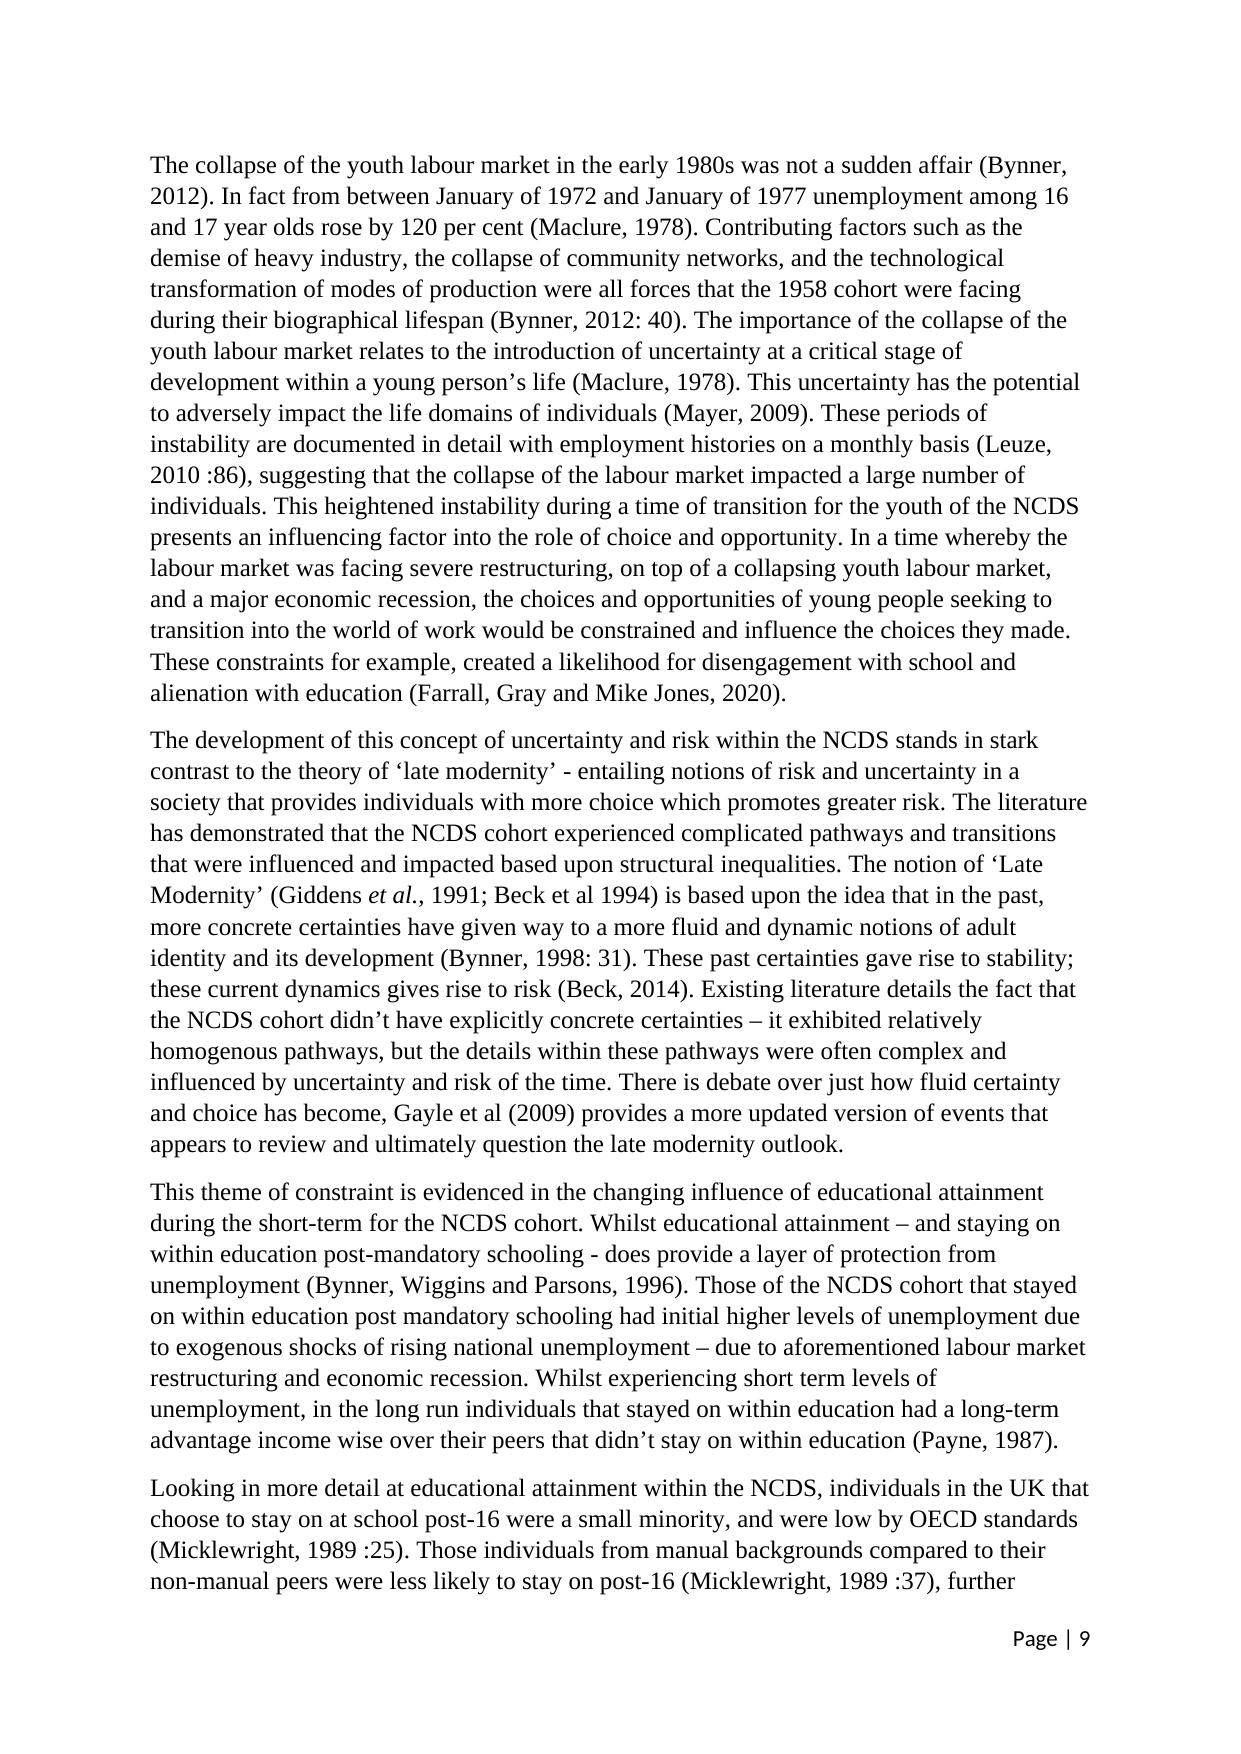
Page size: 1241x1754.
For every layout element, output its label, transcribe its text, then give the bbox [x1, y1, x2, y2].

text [150, 1473, 1090, 1594]
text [150, 150, 1090, 706]
text This theme of constraint is evidenced in the changing influence of educational attainment during the short-term for the NCDS cohort. Whilst educational attainment – and staying on within education post-mandatory schooling - does provide a layer of protection from unemployment (Bynner, Wiggins and Parsons, 1996). Those of the NCDS cohort that stayed on within education post mandatory schooling had initial higher levels of unemployment due to exogenous shocks of rising national unemployment – due to aforementioned labour market restructuring and economic recession. Whilst experiencing short term levels of unemployment, in the long run individuals that stayed on within education had a long-term advantage income wise over their peers that didn’t stay on within education (Payne, 1987). [150, 1177, 1090, 1454]
text The development of this concept of uncertainty and risk within the NCDS stands in stark contrast to the theory of ‘late modernity’ - entailing notions of risk and uncertainty in a society that provides individuals with more choice which promotes greater risk. The literature has demonstrated that the NCDS cohort experienced complicated pathways and transitions that were influenced and impacted based upon structural inequalities. The notion of ‘Late Modernity’ (Giddens et al., 1991; Beck et al 1994) is based upon the idea that in the past, more concrete certainties have given way to a more fluid and dynamic notions of adult identity and its development (Bynner, 1998: 31). These past certainties gave rise to stability; these current dynamics gives rise to risk (Beck, 2014). Existing literature details the fact that the NCDS cohort didn’t have explicitly concrete certainties – it exhibited relatively homogenous pathways, but the details within these pathways were often complex and influenced by uncertainty and risk of the time. There is debate over just how fluid certainty and choice has become, Gayle et al (2009) provides a more updated version of events that appears to review and ultimately question the late modernity outlook. [150, 725, 1090, 1158]
